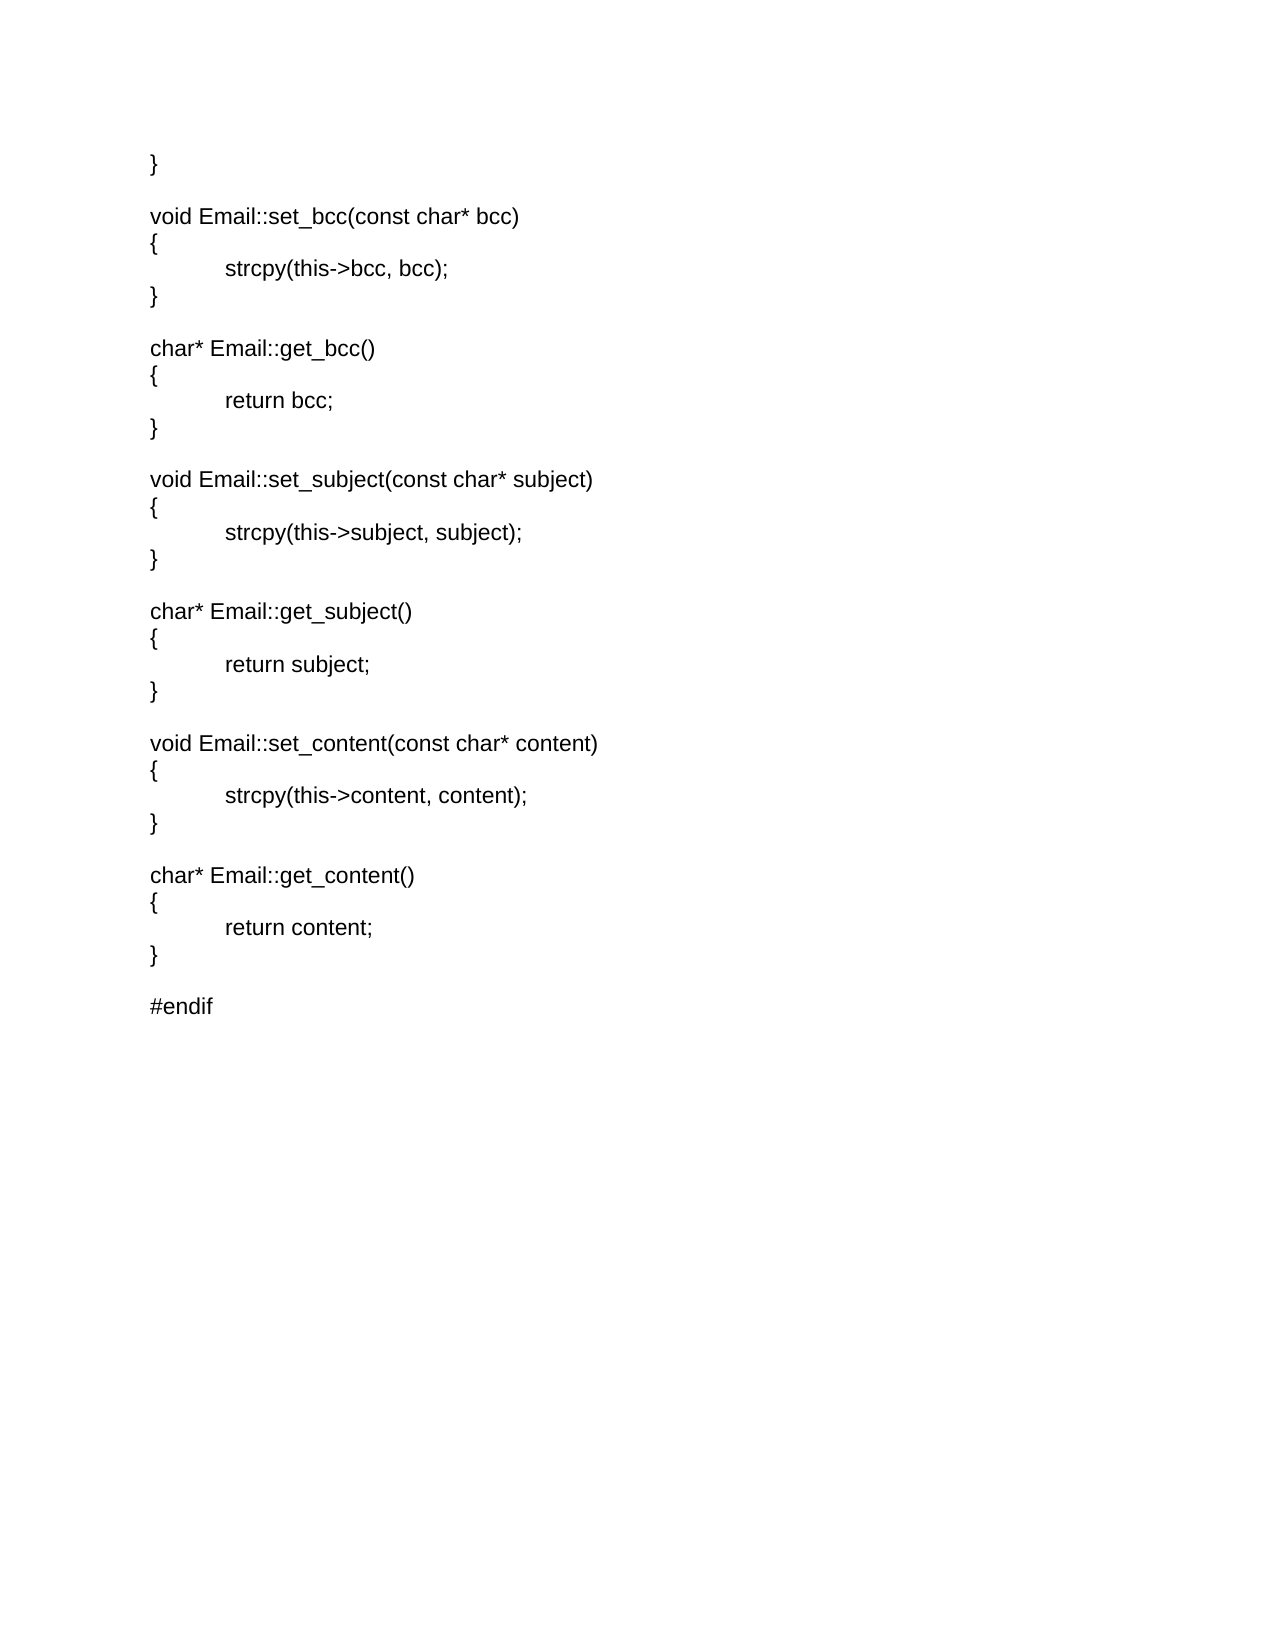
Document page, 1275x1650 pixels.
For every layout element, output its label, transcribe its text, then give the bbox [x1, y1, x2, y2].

text } [150, 545, 1125, 572]
text { [150, 361, 1125, 387]
text strcpy(this->subject, subject); [150, 519, 1125, 545]
text } [150, 150, 1125, 176]
text char* Email::get_bcc() [150, 334, 1125, 361]
text void Email::set_subject(const char* subject) [150, 466, 1125, 493]
text return subject; [150, 651, 1125, 677]
text } [150, 413, 1125, 440]
text void Email::set_content(const char* content) [150, 730, 1125, 756]
text strcpy(this->bcc, bcc); [150, 255, 1125, 282]
text } [150, 677, 1125, 703]
text } [150, 809, 1125, 835]
text char* Email::get_subject() [150, 598, 1125, 624]
text { [150, 756, 1125, 782]
text char* Email::get_content() [150, 862, 1125, 888]
text } [150, 282, 1125, 308]
text #endif [150, 993, 1125, 1020]
text return bcc; [150, 387, 1125, 413]
text strcpy(this->content, content); [150, 782, 1125, 809]
text { [150, 888, 1125, 914]
text void Email::set_bcc(const char* bcc) [150, 203, 1125, 229]
text return content; [150, 914, 1125, 941]
text { [150, 493, 1125, 519]
text { [150, 624, 1125, 651]
text } [150, 941, 1125, 967]
text { [150, 229, 1125, 255]
